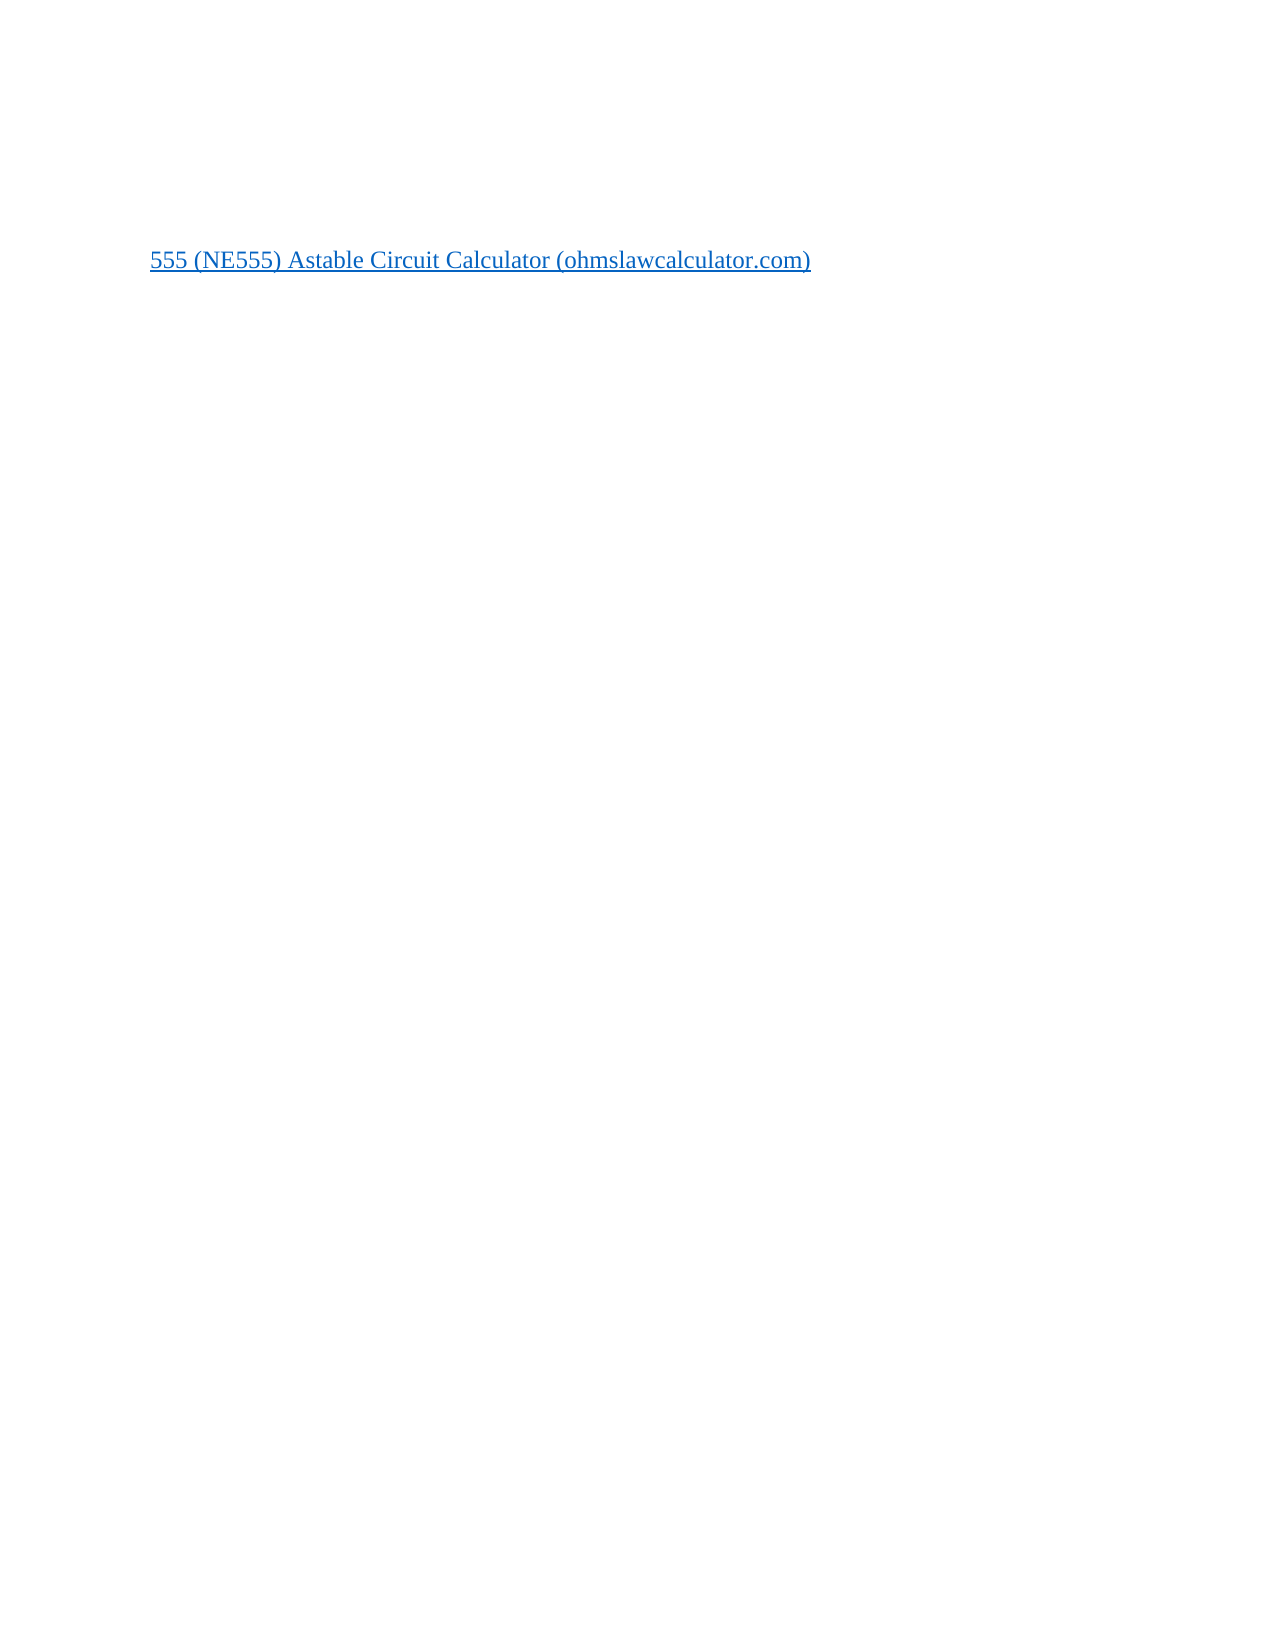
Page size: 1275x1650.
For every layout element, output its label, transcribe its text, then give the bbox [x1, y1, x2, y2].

text 555 (NE555) Astable Circuit Calculator (ohmslawcalculator.com) [150, 245, 1125, 274]
